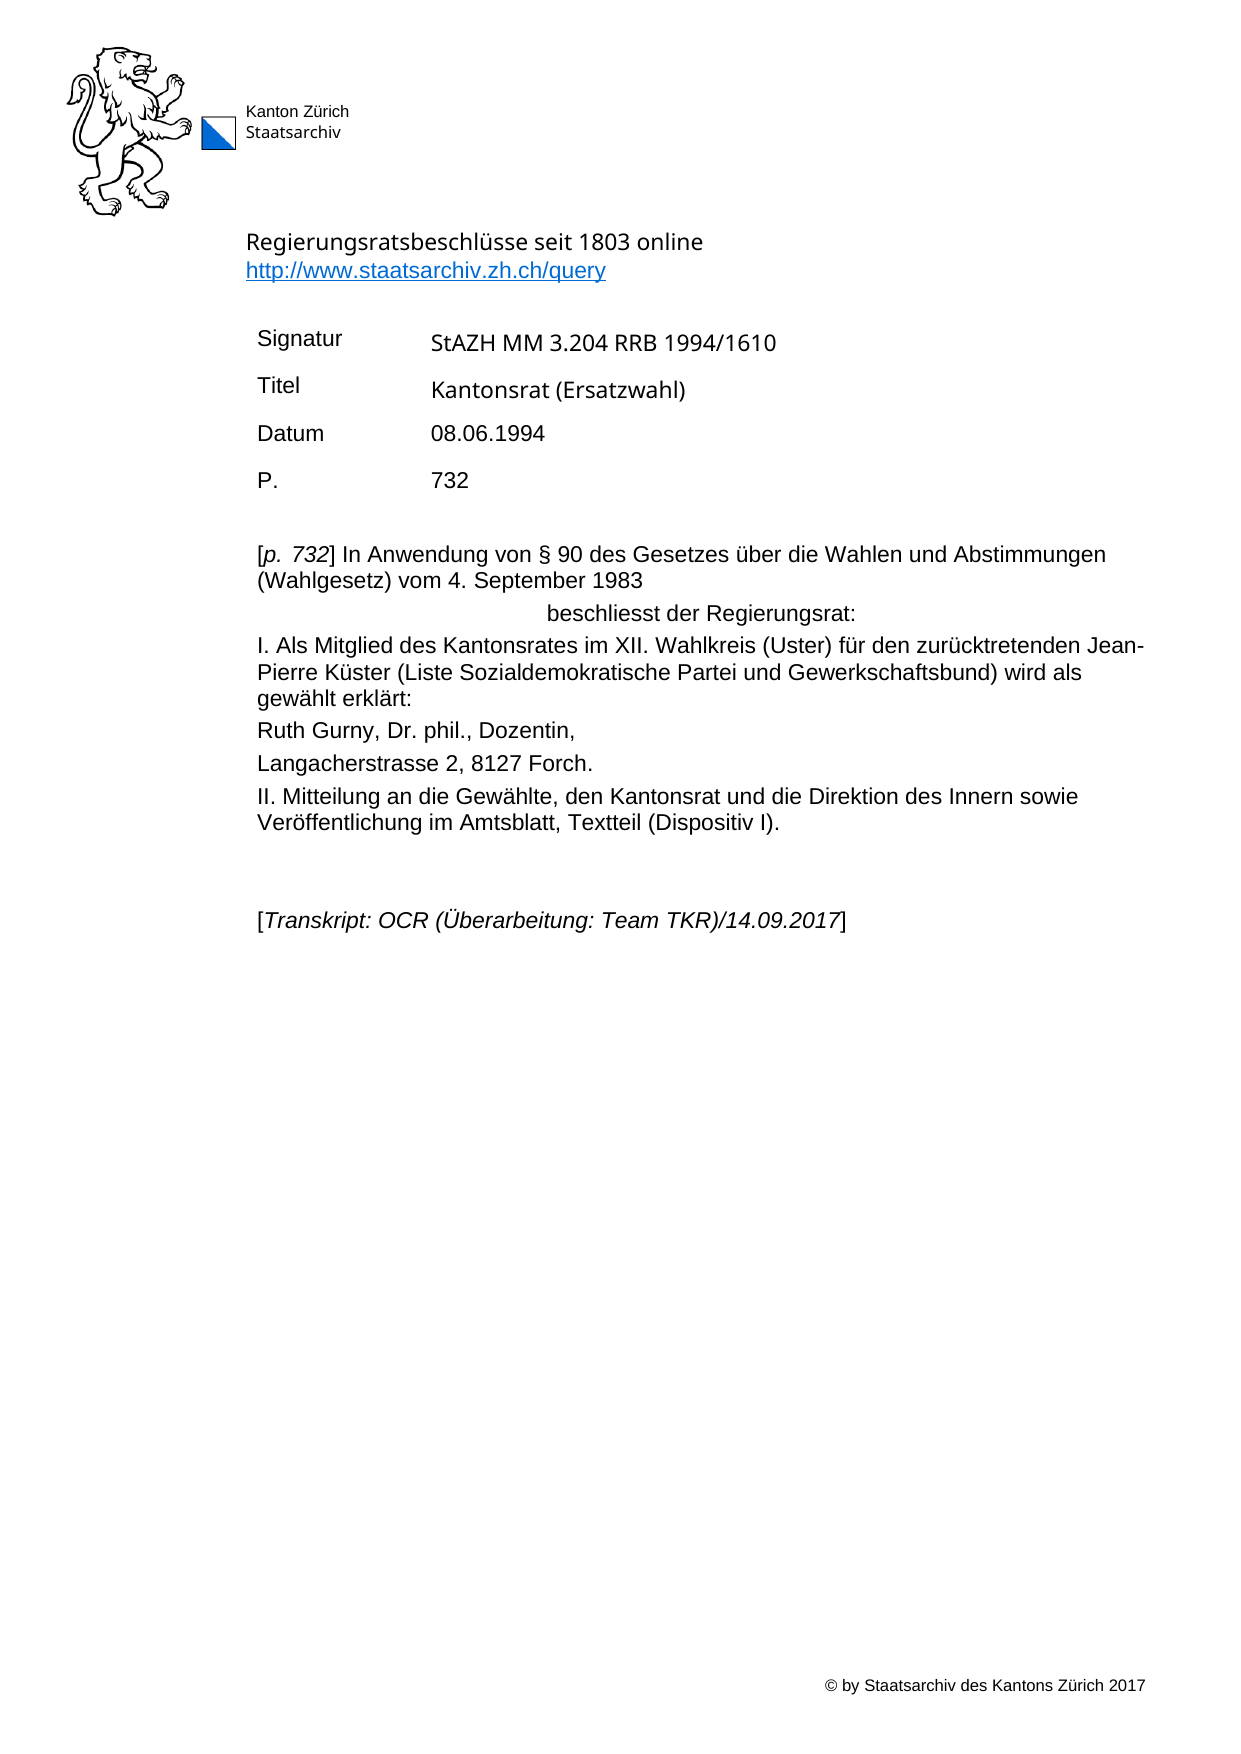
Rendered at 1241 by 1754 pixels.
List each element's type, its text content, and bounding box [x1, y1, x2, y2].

table_header StAZH MM 3.204 RRB 1994/1610 [419, 319, 1119, 366]
table_cell P. [246, 461, 419, 508]
table_cell 08.06.1994 [419, 414, 1119, 461]
table_cell Kantonsrat (Ersatzwahl) [419, 366, 1119, 413]
table_cell Titel [246, 366, 419, 413]
table_header Signatur [246, 319, 419, 366]
text [p. 732] In Anwendung von § 90 des Gesetzes über die Wahlen und Abstimmungen (Wahlgesetz) vom 4. September 1983 [257, 541, 1146, 593]
text I. Als Mitglied des Kantonsrates im XII. Wahlkreis (Uster) für den zurücktretenden Jean-Pierre Küster (Liste Sozialdemokratische Partei und Gewerkschaftsbund) wird als gewählt erklärt: [257, 632, 1146, 711]
text Ruth Gurny, Dr. phil., Dozentin, [257, 717, 1146, 744]
picture [59, 44, 196, 222]
text II. Mitteilung an die Gewählte, den Kantonsrat und die Direktion des Innern sowie Veröffentlichung im Amtsblatt, Textteil (Dispositiv I). [257, 783, 1146, 835]
table_cell Datum [246, 414, 419, 461]
picture [200, 115, 237, 151]
text [Transkript: OCR (Überarbeitung: Team TKR)/14.09.2017] [257, 907, 1146, 933]
text beschliesst der Regierungsrat: [257, 599, 1146, 626]
table_cell 732 [419, 461, 1119, 508]
text Langacherstrasse 2, 8127 Forch. [257, 750, 1146, 776]
